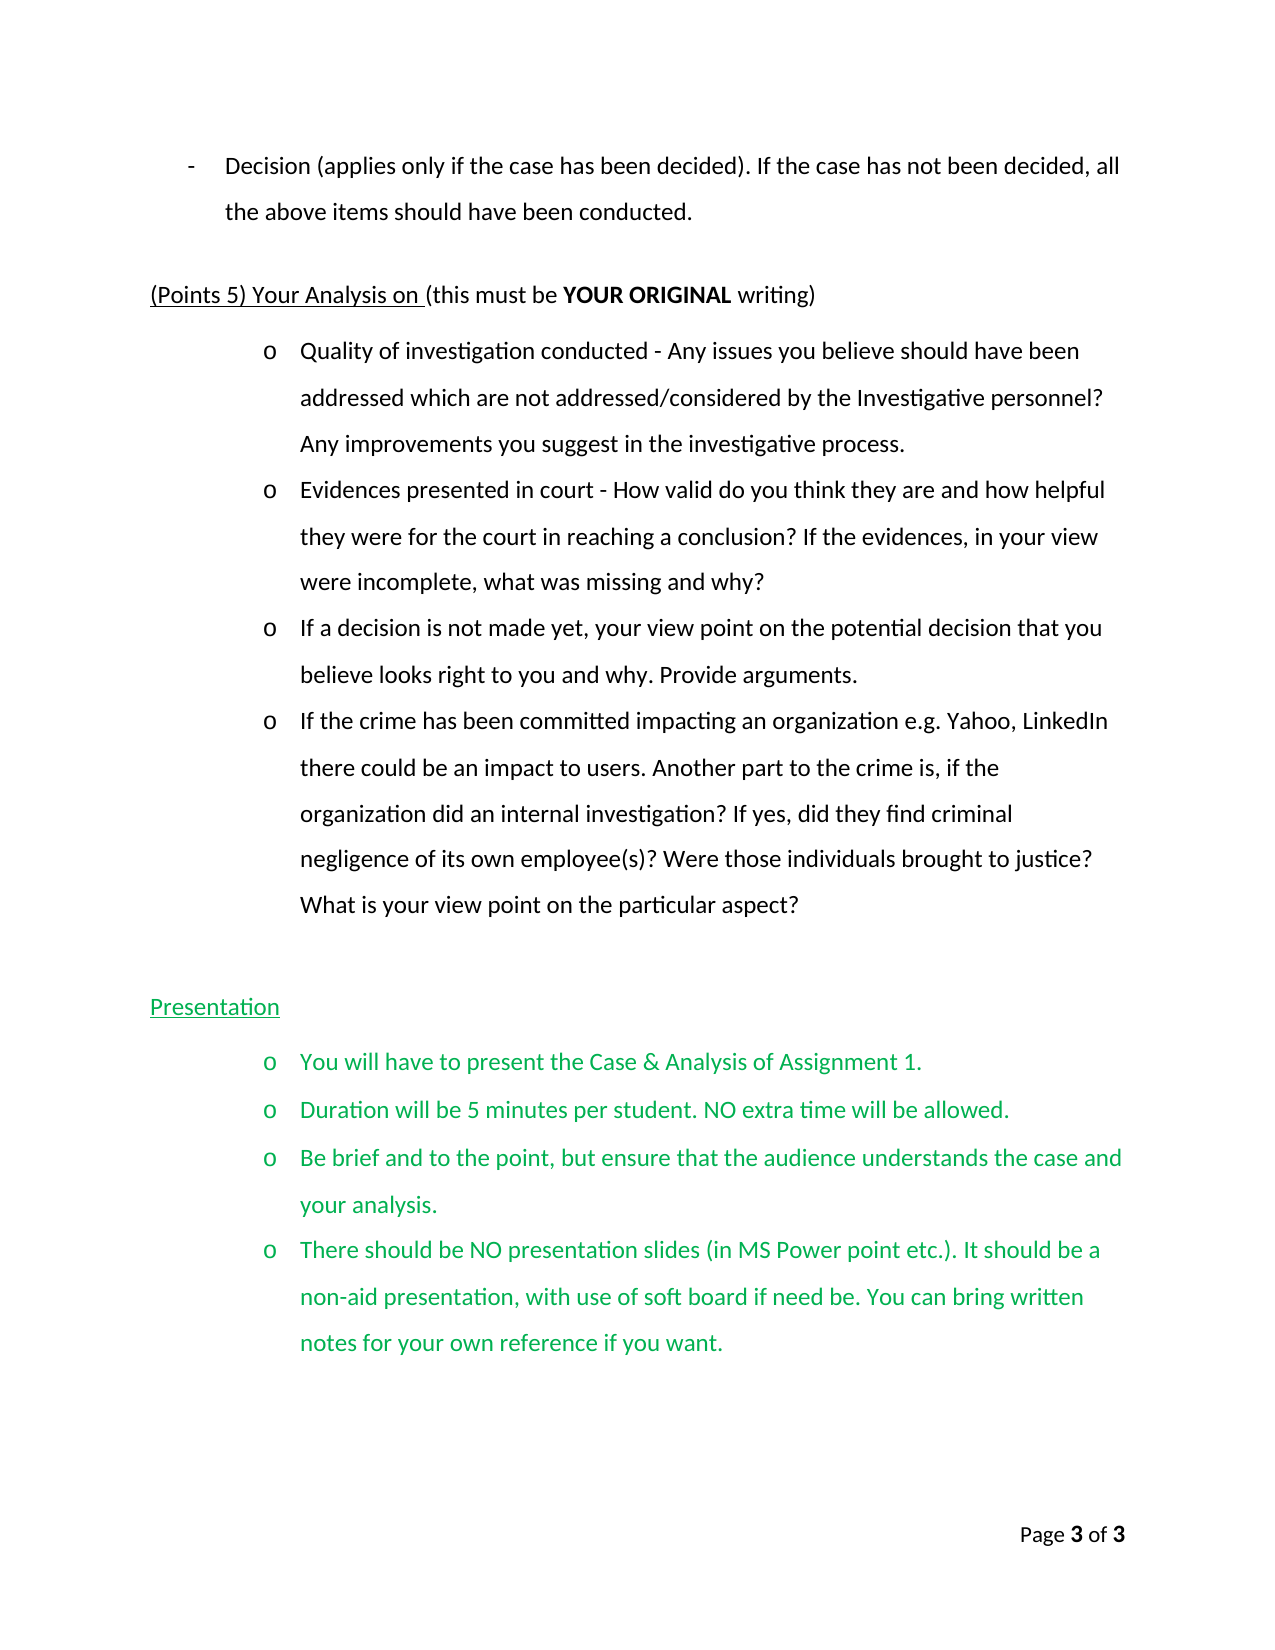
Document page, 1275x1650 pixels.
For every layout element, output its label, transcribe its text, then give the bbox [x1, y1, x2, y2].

text (Points 5) Your Analysis on (this must be YOUR ORIGINAL writing) [150, 279, 1125, 310]
list Duration will be 5 minutes per student. NO extra time will be allowed. [262, 1094, 1125, 1126]
list Quality of investigation conducted - Any issues you believe should have been addressed which are not addressed/considered by the Investigative personnel? Any improvements you suggest in the investigative process. [262, 335, 1125, 459]
list Be brief and to the point, but ensure that the audience understands the case and your analysis. [262, 1142, 1125, 1219]
list If the crime has been committed impacting an organization e.g. Yahoo, LinkedIn there could be an impact to users. Another part to the crime is, if the organization did an internal investigation? If yes, did they find criminal negligence of its own employee(s)? Were those individuals brought to justice? What is your view point on the particular aspect? [262, 705, 1125, 920]
list There should be NO presentation slides (in MS Power point etc.). It should be a non-aid presentation, with use of soft board if need be. You can bring written notes for your own reference if you want. [262, 1234, 1125, 1358]
list You will have to present the Case & Analysis of Assignment 1. [262, 1047, 1125, 1078]
list If a decision is not made yet, your view point on the potential decision that you believe looks right to you and why. Provide arguments. [262, 612, 1125, 690]
text Presentation [150, 991, 1125, 1021]
list Evidences presented in court - How valid do you think they are and how helpful they were for the court in reaching a conclusion? If the evidences, in your view were incomplete, what was missing and why? [262, 474, 1125, 597]
list Decision (applies only if the case has been decided). If the case has not been decided, all the above items should have been conducted. [187, 150, 1125, 226]
